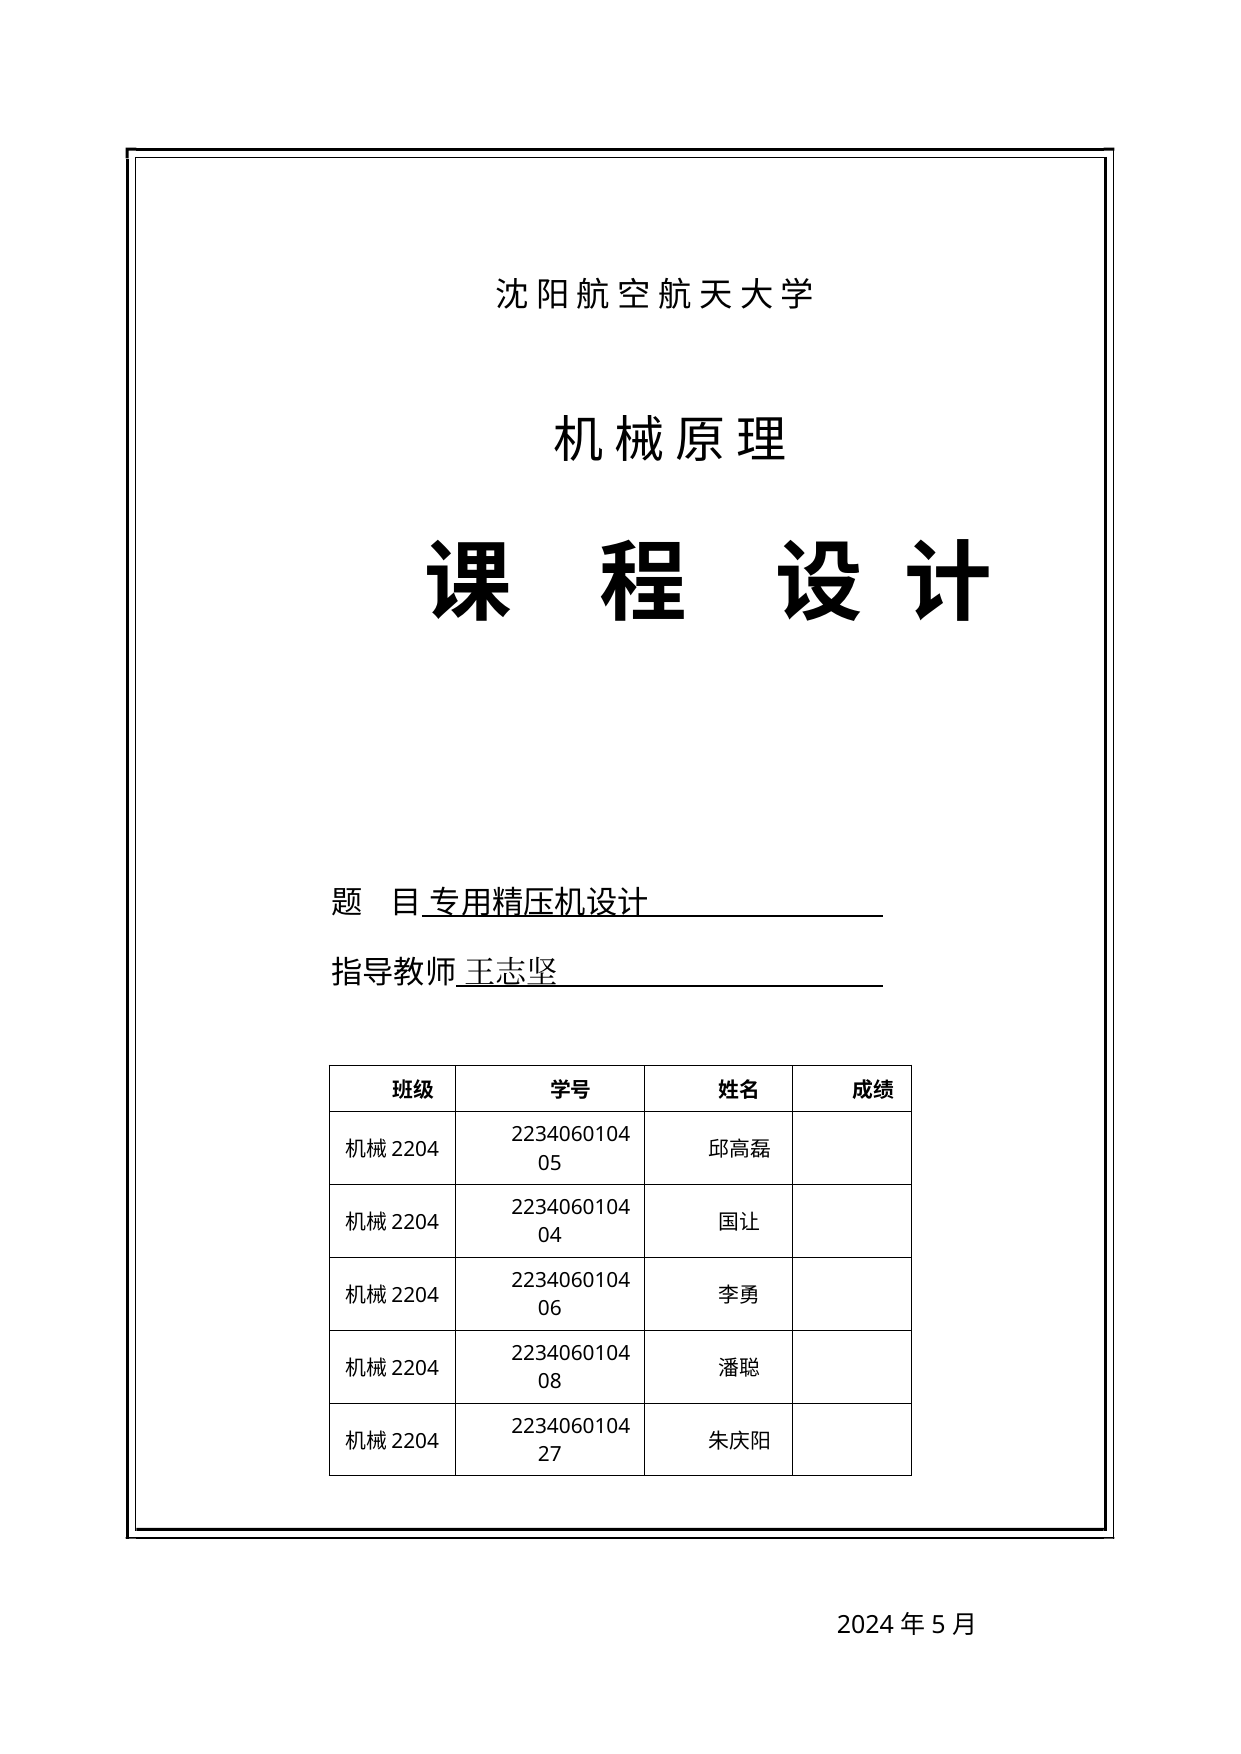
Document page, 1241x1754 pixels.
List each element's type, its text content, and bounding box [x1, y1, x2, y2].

text 题 目 专用精压机设计 [175, 877, 1065, 922]
table_cell 223406010427 [456, 1404, 644, 1475]
table_cell 邱高磊 [645, 1112, 792, 1184]
table_cell 机械2204 [330, 1112, 455, 1184]
table_header 成绩 [793, 1066, 911, 1111]
table_header 班级 [330, 1066, 455, 1111]
table_cell [793, 1185, 911, 1257]
text 沈 阳 航 空 航 天 大 学 [428, 268, 1065, 316]
table_cell 223406010405 [456, 1112, 644, 1184]
text 2024 年 5 月 [175, 1604, 1005, 1641]
text 指导教师 王志坚 [175, 947, 1065, 992]
table_cell [793, 1331, 911, 1402]
text 机 械 原 理 [175, 399, 1065, 472]
table_cell 机械2204 [330, 1185, 455, 1257]
table_cell 国让 [645, 1185, 792, 1257]
table_cell 机械2204 [330, 1331, 455, 1402]
table_cell 223406010404 [456, 1185, 644, 1257]
table_cell 朱庆阳 [645, 1404, 792, 1475]
table_cell [793, 1112, 911, 1184]
table_cell 223406010406 [456, 1258, 644, 1329]
table_cell 机械2204 [330, 1404, 455, 1475]
table_cell 223406010408 [456, 1331, 644, 1402]
table_cell [793, 1404, 911, 1475]
text 课 程 设 计 [175, 512, 1065, 638]
table_cell 机械2204 [330, 1258, 455, 1329]
table_cell 潘聪 [645, 1331, 792, 1402]
table_header 学号 [456, 1066, 644, 1111]
table_header 姓名 [645, 1066, 792, 1111]
table_cell [793, 1258, 911, 1329]
table_cell 李勇 [645, 1258, 792, 1329]
